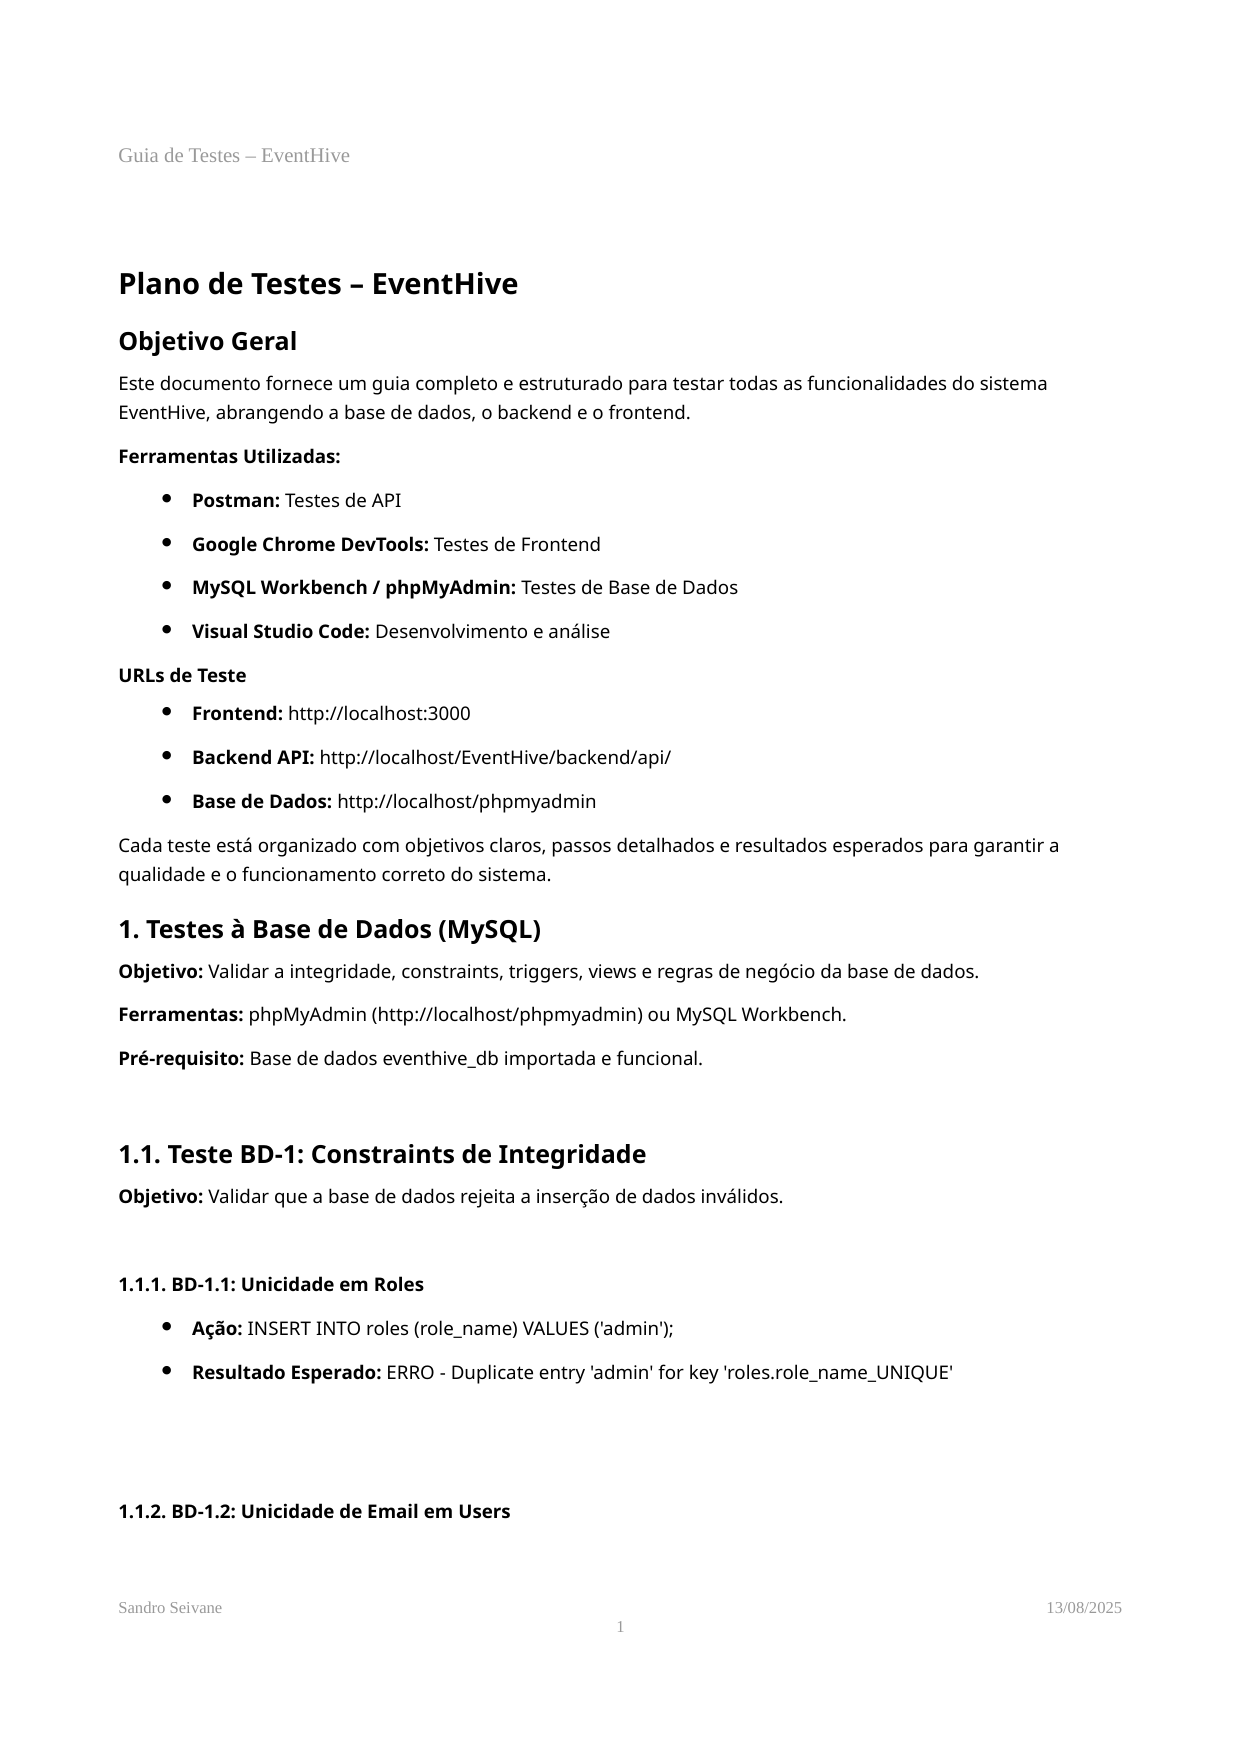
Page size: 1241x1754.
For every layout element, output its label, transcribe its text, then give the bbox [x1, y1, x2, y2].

text Pré-requisito: Base de dados eventhive_db importada e funcional. [118, 1046, 1122, 1071]
text Objetivo: Validar a integridade, constraints, triggers, views e regras de negócio da base de dados. [118, 958, 1122, 983]
subtitle 1.1. Teste BD-1: Constraints de Integridade [118, 1137, 1122, 1171]
text Ferramentas: phpMyAdmin (http://localhost/phpmyadmin) ou MySQL Workbench. [118, 1002, 1122, 1027]
list Resultado Esperado: ERRO - Duplicate entry 'admin' for key 'roles.role_name_UNIQUE' [162, 1359, 1122, 1384]
subtitle URLs de Teste [118, 662, 1122, 688]
text Ferramentas Utilizadas: [118, 443, 1122, 469]
list Visual Studio Code: Desenvolvimento e análise [162, 618, 1122, 644]
subtitle Plano de Testes – EventHive [118, 263, 1122, 303]
text 1.1.2. BD-1.2: Unicidade de Email em Users [118, 1498, 1122, 1524]
subtitle Objetivo Geral [118, 323, 1122, 357]
list Postman: Testes de API [162, 487, 1122, 512]
list Base de Dados: http://localhost/phpmyadmin [162, 788, 1122, 814]
list Ação: INSERT INTO roles (role_name) VALUES ('admin'); [162, 1315, 1122, 1341]
list Backend API: http://localhost/EventHive/backend/api/ [162, 744, 1122, 770]
subtitle 1. Testes à Base de Dados (MySQL) [118, 911, 1122, 945]
text 1.1.1. BD-1.1: Unicidade em Roles [118, 1271, 1122, 1297]
text Objetivo: Validar que a base de dados rejeita a inserção de dados inválidos. [118, 1184, 1122, 1209]
list Frontend: http://localhost:3000 [162, 700, 1122, 726]
text Cada teste está organizado com objetivos claros, passos detalhados e resultados esperados para garantir a qualidade e o funcionamento correto do sistema. [118, 832, 1122, 887]
text Este documento fornece um guia completo e estruturado para testar todas as funcionalidades do sistema EventHive, abrangendo a base de dados, o backend e o frontend. [118, 370, 1122, 425]
list Google Chrome DevTools: Testes de Frontend [162, 531, 1122, 556]
list MySQL Workbench / phpMyAdmin: Testes de Base de Dados [162, 575, 1122, 600]
